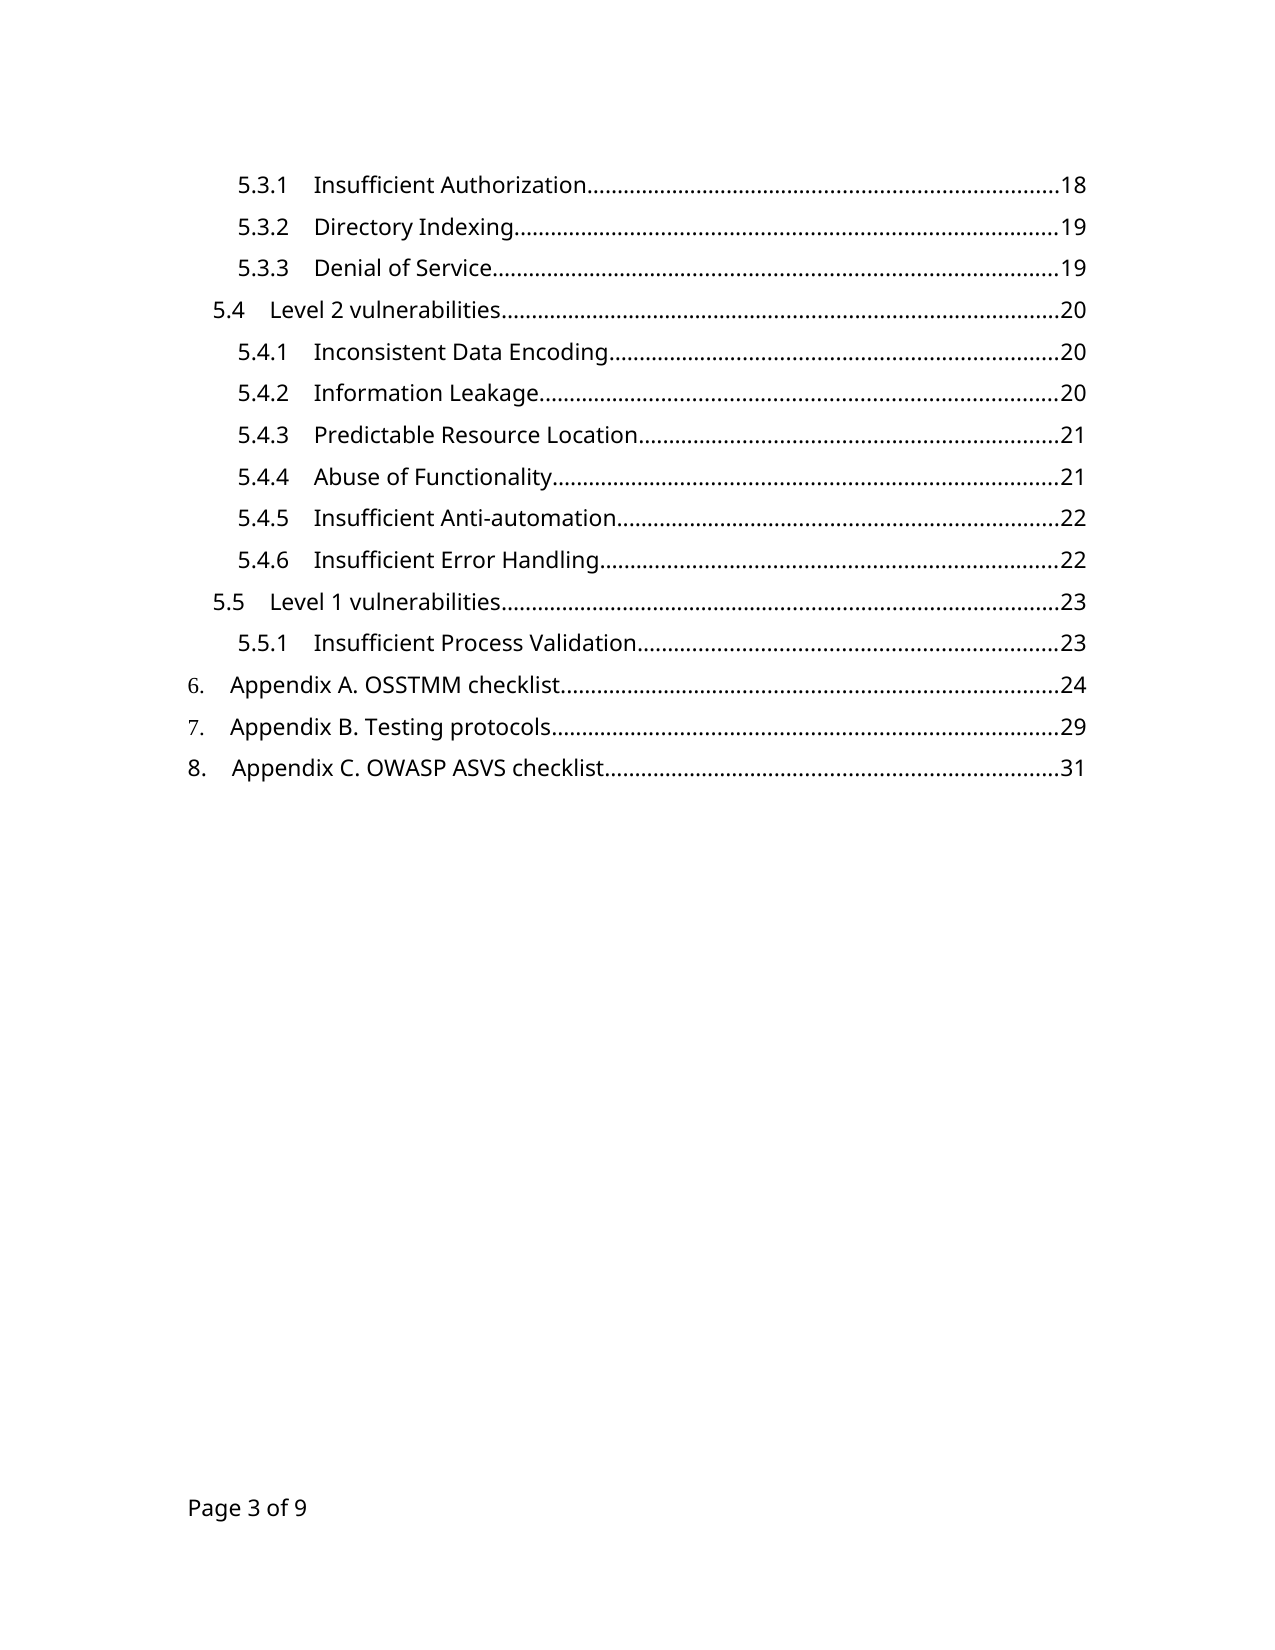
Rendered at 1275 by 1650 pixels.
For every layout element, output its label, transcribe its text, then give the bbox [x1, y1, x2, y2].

text 5.3.3 Denial of Service 19 [237, 252, 1087, 283]
text 5.3.2 Directory Indexing 19 [237, 210, 1087, 242]
text 5.4.3 Predictable Resource Location 21 [237, 419, 1087, 450]
text 5.5 Level 1 vulnerabilities 23 [212, 585, 1087, 617]
text 7. Appendix B. Testing protocols 29 [187, 710, 1087, 742]
text 5.4.6 Insufficient Error Handling 22 [237, 544, 1087, 575]
text 5.5.1 Insufficient Process Validation 23 [237, 627, 1087, 658]
text 5.4.1 Inconsistent Data Encoding 20 [237, 335, 1087, 367]
text 5.3.1 Insufficient Authorization 18 [237, 169, 1087, 200]
text 5.4 Level 2 vulnerabilities 20 [212, 294, 1087, 325]
text 5.4.2 Information Leakage 20 [237, 377, 1087, 408]
text 5.4.5 Insufficient Anti-automation 22 [237, 502, 1087, 533]
text 6. Appendix A. OSSTMM checklist 24 [187, 669, 1087, 700]
text 8. Appendix C. OWASP ASVS checklist 31 [187, 752, 1087, 783]
text 5.4.4 Abuse of Functionality 21 [237, 460, 1087, 492]
